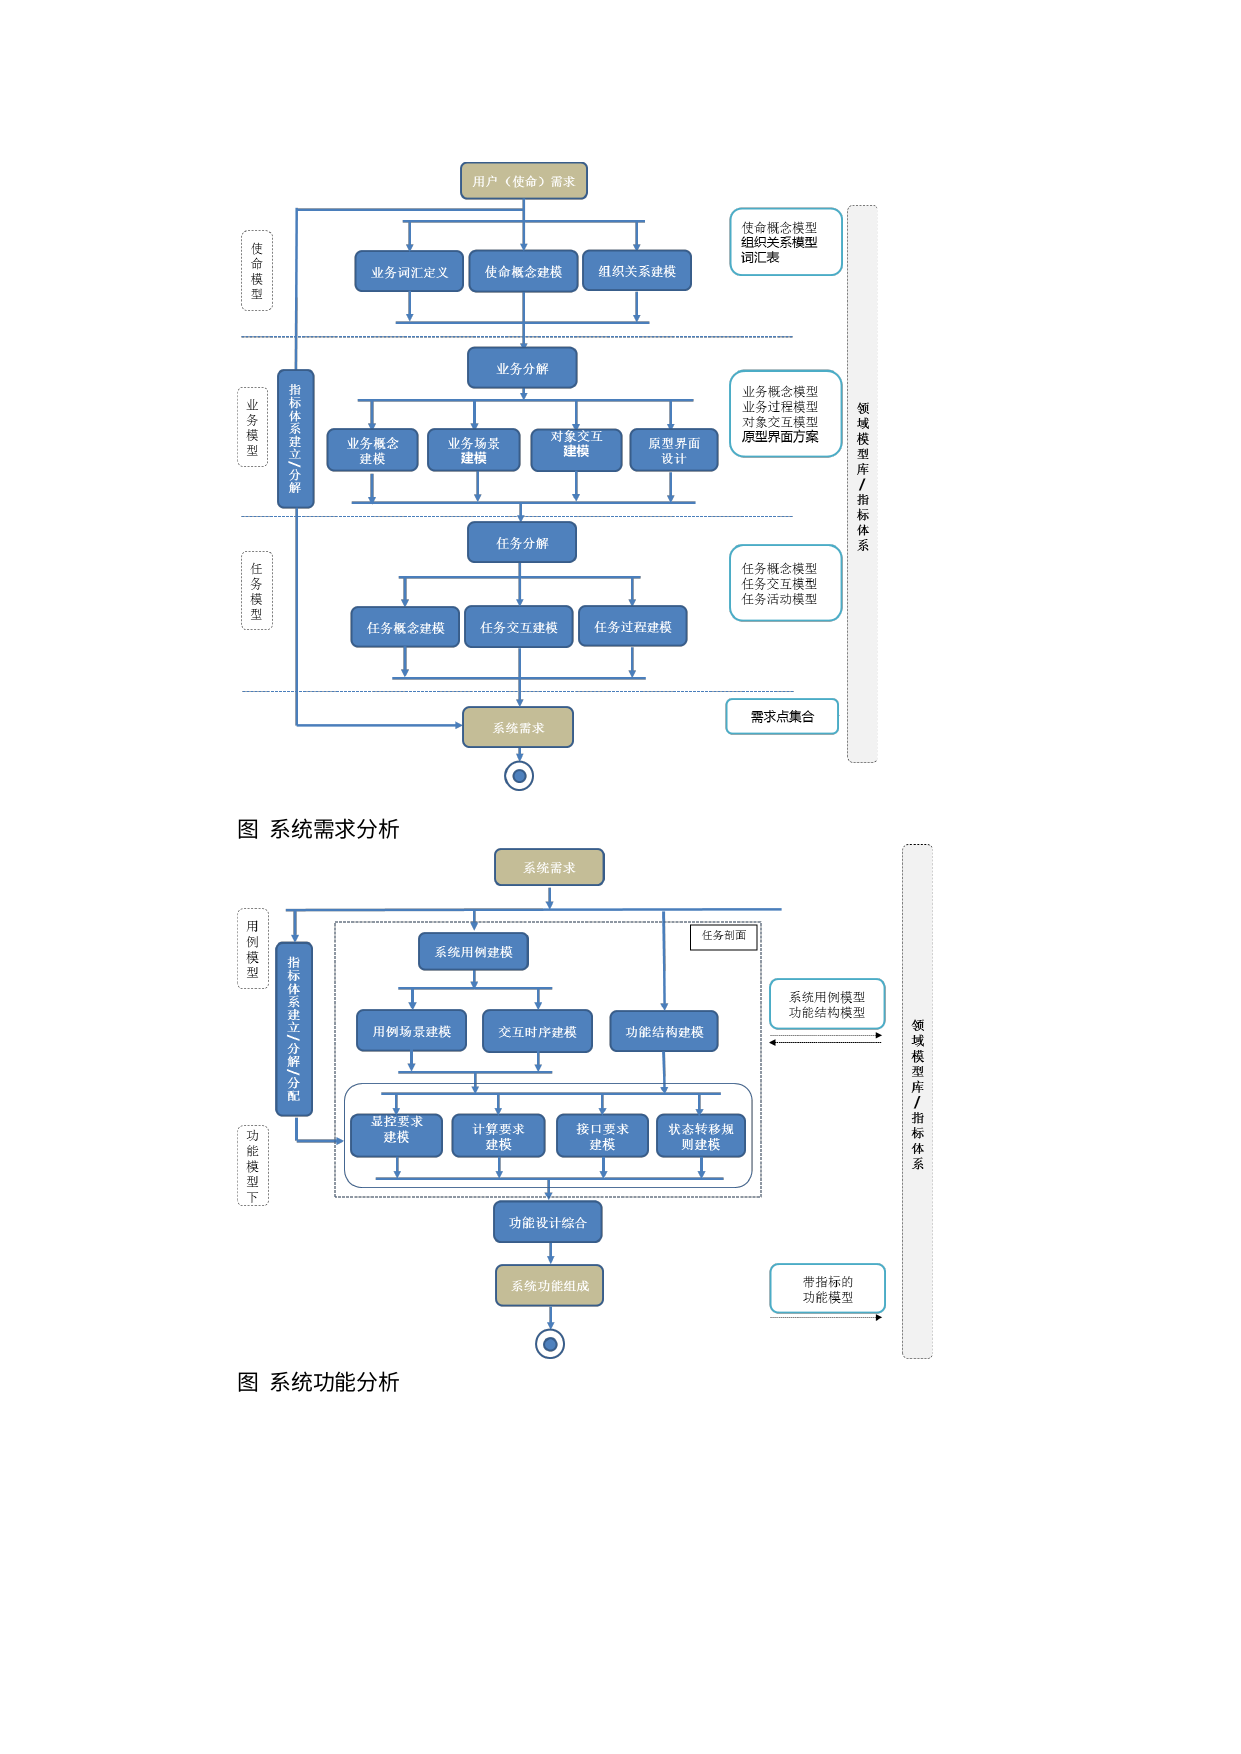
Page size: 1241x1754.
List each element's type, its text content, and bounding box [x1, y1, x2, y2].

text 图 系统功能分析 [187, 1364, 1053, 1397]
text 图 系统需求分析 [187, 812, 1053, 844]
picture [237, 844, 933, 1359]
picture [237, 162, 878, 791]
